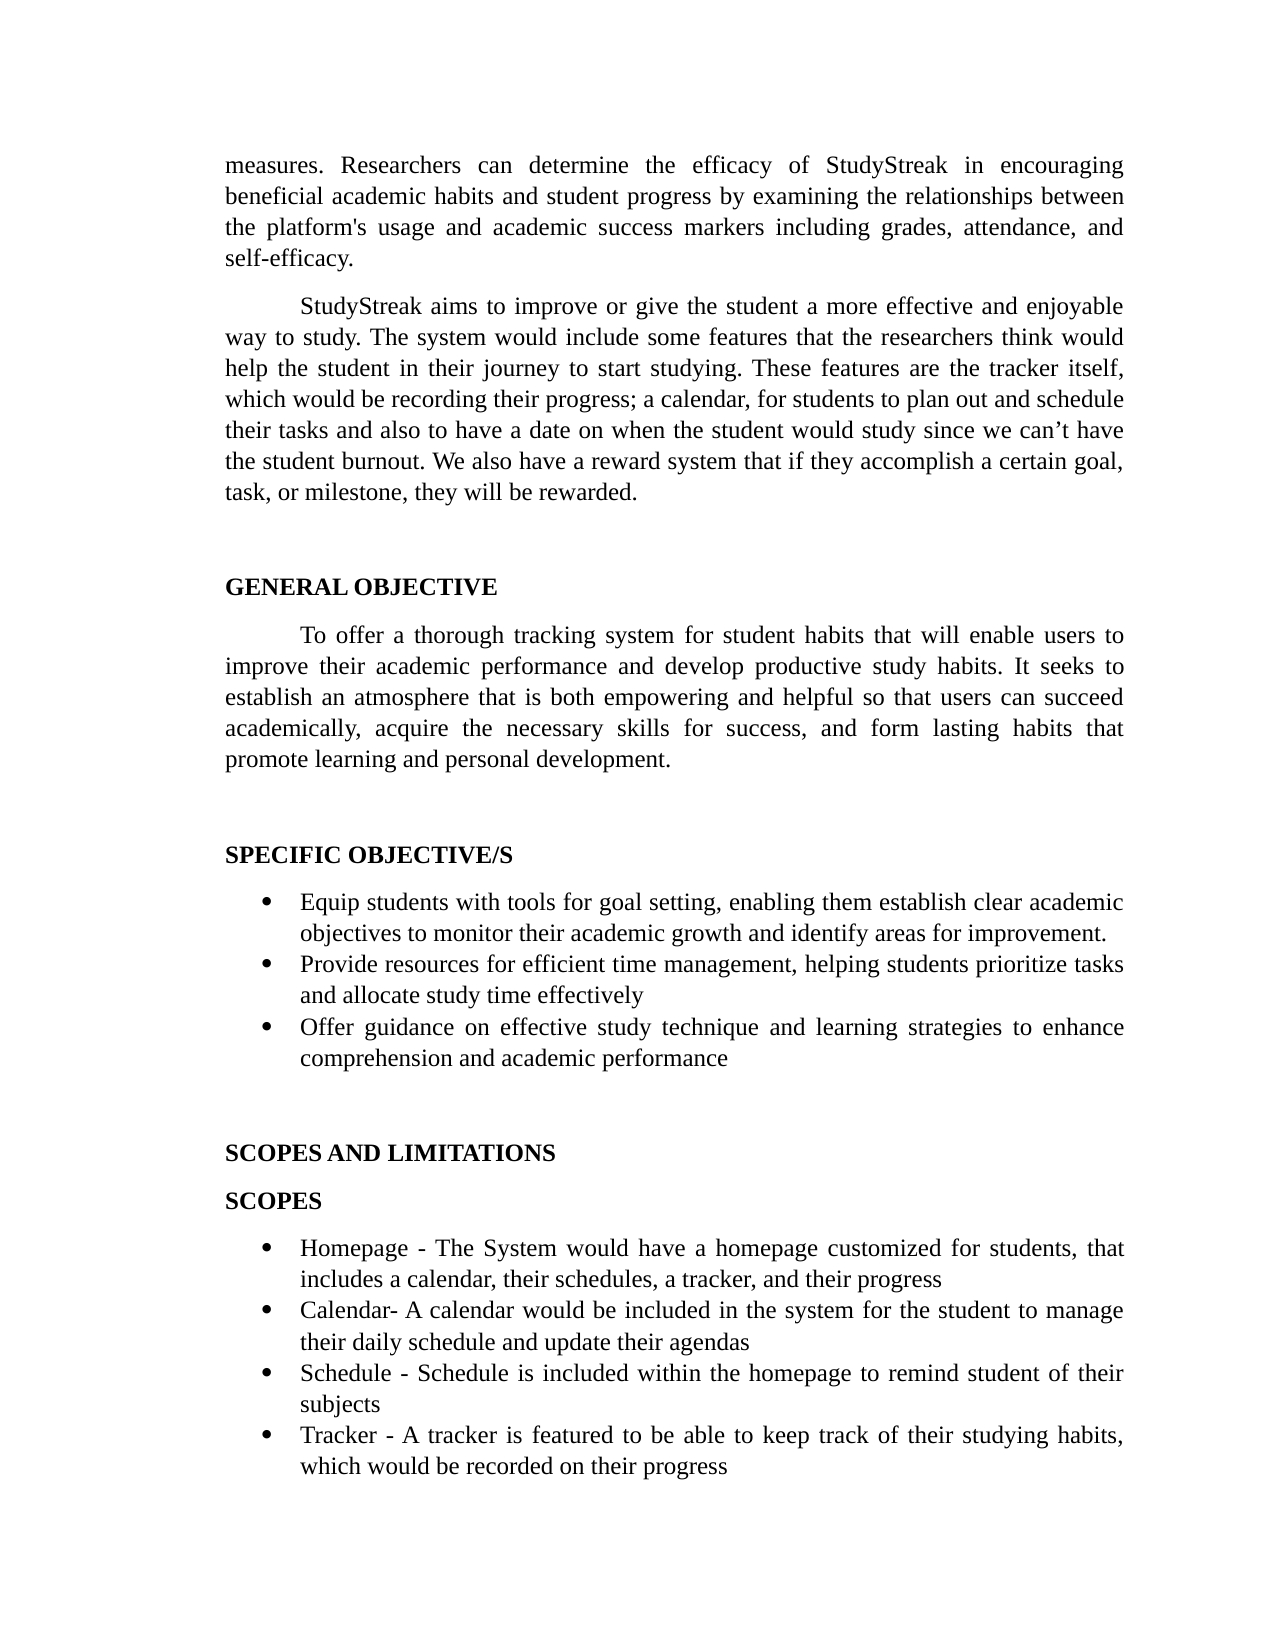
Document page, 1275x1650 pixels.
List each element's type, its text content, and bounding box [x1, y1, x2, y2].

text StudyStreak aims to improve or give the student a more effective and enjoyable way to study. The system would include some features that the researchers think would help the student in their journey to start studying. These features are the tracker itself, which would be recording their progress; a calendar, for students to plan out and schedule their tasks and also to have a date on when the student would study since we can’t have the student burnout. We also have a reward system that if they accomplish a certain goal, task, or milestone, they will be rewarded. [225, 291, 1125, 506]
list Offer guidance on effective study technique and learning strategies to enhance comprehension and academic performance [262, 1012, 1125, 1071]
list Equip students with tools for goal setting, enabling them establish clear academic objectives to monitor their academic growth and identify areas for improvement. [262, 887, 1125, 947]
text SCOPES AND LIMITATIONS [225, 1138, 1125, 1167]
text SCOPES [225, 1186, 1125, 1214]
list Tracker - A tracker is featured to be able to keep track of their studying habits, which would be recorded on their progress [262, 1420, 1125, 1479]
list Schedule - Schedule is included within the homepage to remind student of their subjects [262, 1358, 1125, 1417]
text SPECIFIC OBJECTIVE/S [225, 840, 1125, 868]
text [225, 150, 1125, 272]
list Calendar- A calendar would be included in the system for the student to manage their daily schedule and update their agendas [262, 1296, 1125, 1355]
text GENERAL OBJECTIVE [225, 572, 1125, 601]
list Provide resources for efficient time management, helping students prioritize tasks and allocate study time effectively [262, 949, 1125, 1009]
list Homepage - The System would have a homepage customized for students, that includes a calendar, their schedules, a tracker, and their progress [262, 1233, 1125, 1293]
text To offer a thorough tracking system for student habits that will enable users to improve their academic performance and develop productive study habits. It seeks to establish an atmosphere that is both empowering and helpful so that users can succeed academically, acquire the necessary skills for success, and form lasting habits that promote learning and personal development. [225, 620, 1125, 773]
